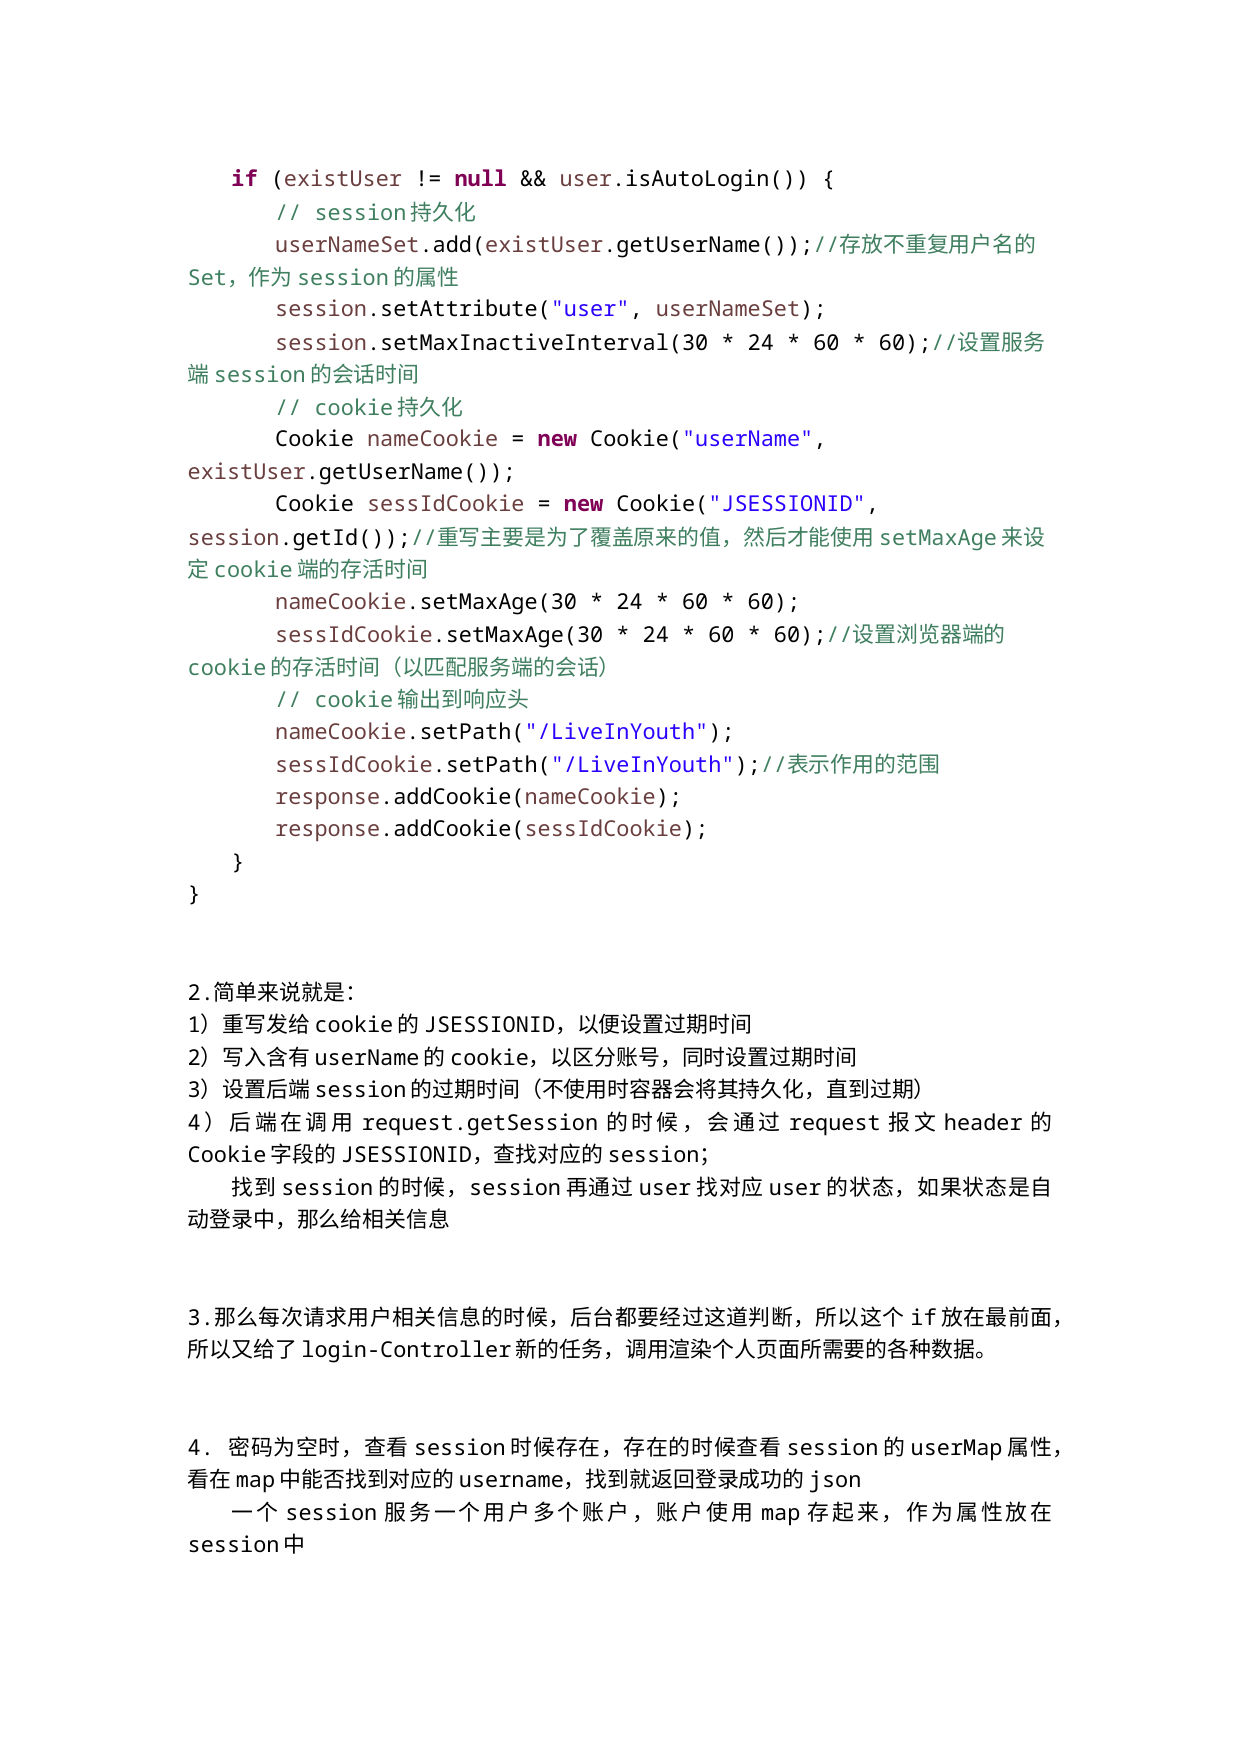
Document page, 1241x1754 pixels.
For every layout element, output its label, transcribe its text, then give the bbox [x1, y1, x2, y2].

text userNameSet.add(existUser.getUserName());//存放不重复用户名的Set，作为session的属性 [187, 227, 1053, 292]
text } [187, 844, 1053, 877]
text 1）重写发给cookie的JSESSIONID，以便设置过期时间 [187, 1007, 1053, 1039]
text nameCookie.setPath("/LiveInYouth"); [187, 714, 1053, 747]
text 2）写入含有userName的cookie，以区分账号，同时设置过期时间 [187, 1039, 1053, 1072]
text sessIdCookie.setMaxAge(30 * 24 * 60 * 60);//设置浏览器端的cookie的存活时间（以匹配服务端的会话） [187, 617, 1053, 682]
text 2.简单来说就是： [187, 974, 1053, 1007]
text response.addCookie(sessIdCookie); [187, 812, 1053, 844]
text // session持久化 [187, 194, 1053, 227]
text Cookie nameCookie = new Cookie("userName", existUser.getUserName()); [187, 422, 1053, 487]
text 4）后端在调用request.getSession的时候，会通过request报文header的Cookie字段的JSESSIONID，查找对应的session； [187, 1104, 1053, 1169]
text 4. 密码为空时，查看session时候存在，存在的时候查看session的userMap属性，看在map中能否找到对应的username，找到就返回登录成功的json [187, 1429, 1053, 1494]
text 一个session服务一个用户多个账户，账户使用map存起来，作为属性放在session中 [187, 1494, 1053, 1559]
text if (existUser != null && user.isAutoLogin()) { [187, 162, 1053, 194]
text sessIdCookie.setPath("/LiveInYouth");//表示作用的范围 [187, 747, 1053, 779]
text 3.那么每次请求用户相关信息的时候，后台都要经过这道判断，所以这个if放在最前面，所以又给了login-Controller新的任务，调用渲染个人页面所需要的各种数据。 [187, 1299, 1053, 1364]
text 找到session的时候，session再通过user找对应user的状态，如果状态是自动登录中，那么给相关信息 [187, 1169, 1053, 1234]
text // cookie输出到响应头 [187, 682, 1053, 714]
text 3）设置后端session的过期时间（不使用时容器会将其持久化，直到过期） [187, 1072, 1053, 1104]
text nameCookie.setMaxAge(30 * 24 * 60 * 60); [187, 584, 1053, 617]
text Cookie sessIdCookie = new Cookie("JSESSIONID", session.getId());//重写主要是为了覆盖原来的值，然后才能使用setMaxAge来设定cookie端的存活时间 [187, 487, 1053, 584]
text // cookie持久化 [187, 389, 1053, 422]
text response.addCookie(nameCookie); [187, 779, 1053, 812]
text } [187, 877, 1053, 909]
text session.setAttribute("user", userNameSet); [187, 292, 1053, 324]
text session.setMaxInactiveInterval(30 * 24 * 60 * 60);//设置服务端session的会话时间 [187, 324, 1053, 389]
